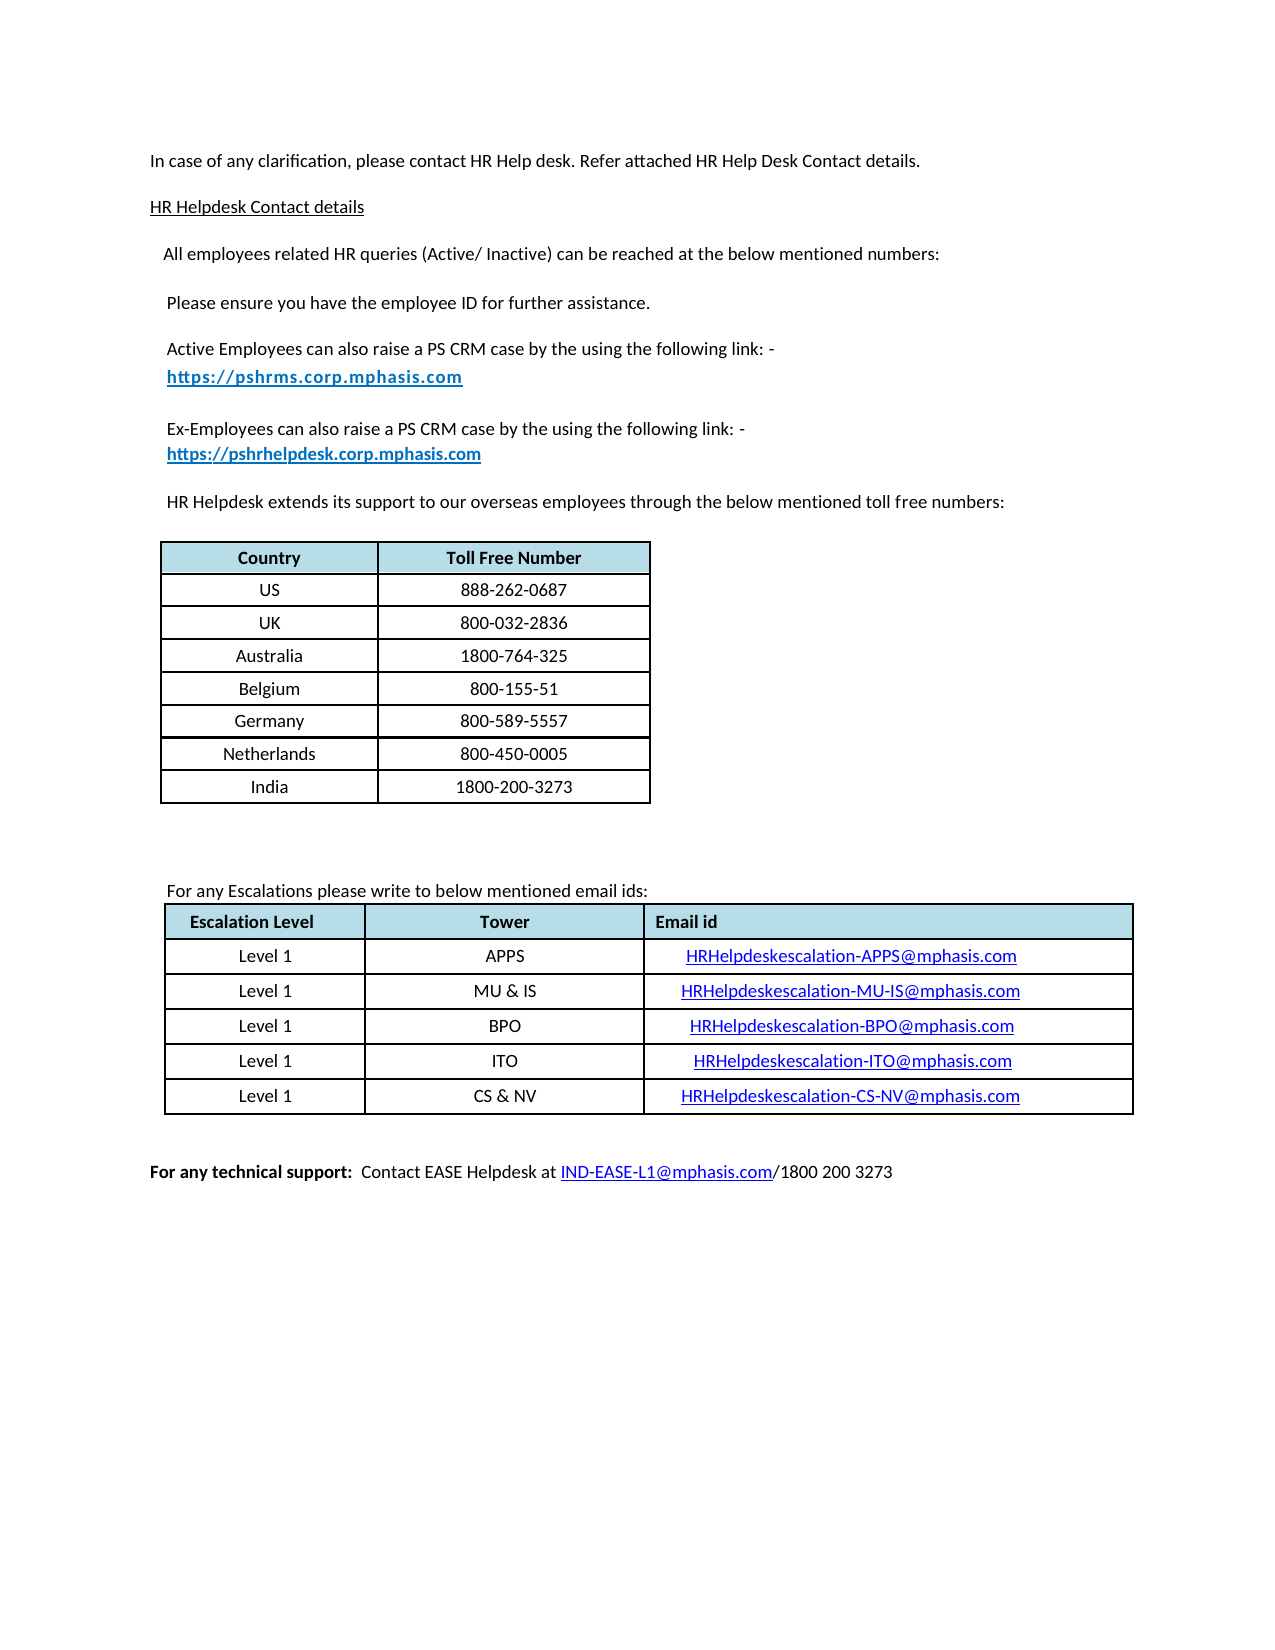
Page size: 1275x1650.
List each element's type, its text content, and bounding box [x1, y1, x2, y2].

table_cell 800-589-5557 [379, 706, 649, 736]
table_cell Level 1 [166, 975, 364, 1008]
table_cell Germany [162, 706, 377, 736]
text All employees related HR queries (Active/ Inactive) can be reached at the below mentioned numbers: [163, 242, 1102, 265]
table_cell HRHelpdeskescalation-APPS@mphasis.com [645, 940, 1132, 973]
table_cell ITO [366, 1045, 643, 1078]
table_header Escalation Level [166, 905, 364, 938]
text HR Helpdesk extends its support to our overseas employees through the below mentioned toll free numbers: [167, 489, 1070, 513]
table_cell 1800-764-325 [379, 640, 649, 671]
text https://pshrhelpdesk.corp.mphasis.com [167, 440, 1125, 464]
table_cell 800-450-0005 [379, 739, 649, 769]
table_cell Level 1 [166, 1045, 364, 1078]
table_cell 800-032-2836 [379, 607, 649, 638]
text Please ensure you have the employee ID for further assistance. [167, 289, 1125, 313]
table_header Country [162, 543, 377, 572]
text https://pshrms.corp.mphasis.com [167, 363, 1125, 388]
table_cell HRHelpdeskescalation-ITO@mphasis.com [645, 1045, 1132, 1078]
table_cell BPO [366, 1010, 643, 1043]
table_cell Level 1 [166, 1010, 364, 1043]
text In case of any clarification, please contact HR Help desk. Refer attached HR Help Desk Contact details. [150, 150, 1114, 172]
table_header Email id [645, 905, 1132, 938]
table_cell HRHelpdeskescalation-BPO@mphasis.com [645, 1010, 1132, 1043]
text For any Escalations please write to below mentioned email ids: [167, 879, 1125, 902]
table_cell Netherlands [162, 739, 377, 769]
table_cell 888-262-0687 [379, 575, 649, 605]
table_header Toll Free Number [379, 543, 649, 572]
table_cell 800-155-51 [379, 673, 649, 704]
table_cell HRHelpdeskescalation-MU-IS@mphasis.com [645, 975, 1132, 1008]
text Ex-Employees can also raise a PS CRM case by the using the following link: - [167, 417, 1125, 440]
table_cell UK [162, 607, 377, 638]
table_cell India [162, 771, 377, 802]
table_cell APPS [366, 940, 643, 973]
table_cell HRHelpdeskescalation-CS-NV@mphasis.com [645, 1080, 1132, 1113]
table_header Tower [366, 905, 643, 938]
table_cell 1800-200-3273 [379, 771, 649, 802]
table_cell CS & NV [366, 1080, 643, 1113]
table_cell US [162, 575, 377, 605]
table_cell Australia [162, 640, 377, 671]
text For any technical support: Contact EASE Helpdesk at IND-EASE-L1@mphasis.com/1800 200 3273 [150, 1161, 1125, 1183]
table_cell Level 1 [166, 1080, 364, 1113]
text HR Helpdesk Contact details [150, 195, 1125, 218]
table_cell Belgium [162, 673, 377, 704]
table_cell Level 1 [166, 940, 364, 973]
table_cell MU & IS [366, 975, 643, 1008]
text Active Employees can also raise a PS CRM case by the using the following link: - [167, 337, 1125, 360]
